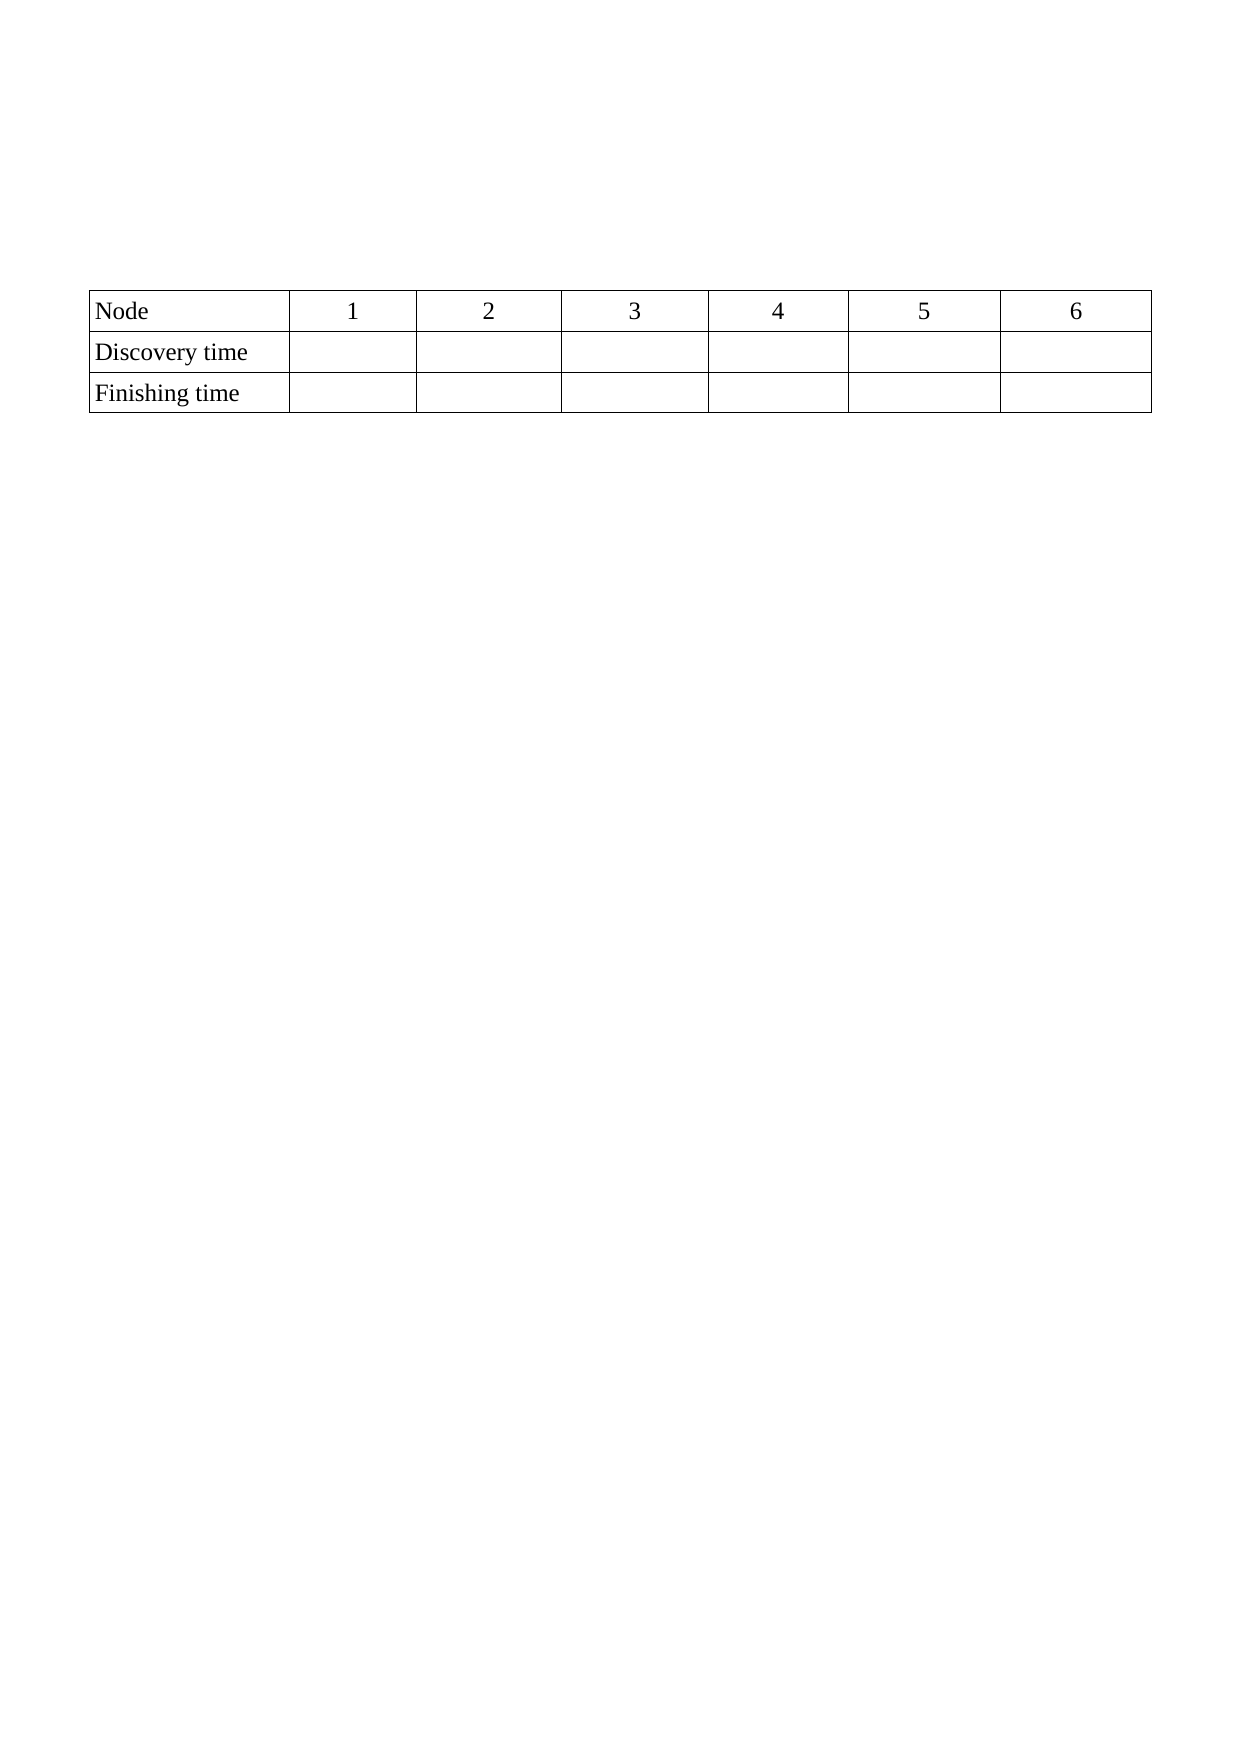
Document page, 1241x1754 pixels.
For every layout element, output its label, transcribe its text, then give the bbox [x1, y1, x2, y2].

table_header 2 [417, 291, 561, 331]
table_header 3 [562, 291, 708, 331]
table_cell [290, 332, 416, 371]
table_cell [417, 373, 561, 412]
table_header 6 [1001, 291, 1151, 331]
table_cell [417, 332, 561, 371]
table_cell [849, 332, 1000, 371]
table_cell [709, 332, 848, 371]
table_cell [709, 373, 848, 412]
table_header 4 [709, 291, 848, 331]
table_header Node [90, 291, 289, 331]
table_cell [562, 332, 708, 371]
table_cell Finishing time [90, 373, 289, 412]
table_cell Discovery time [90, 332, 289, 371]
table_header 1 [290, 291, 416, 331]
table_cell [290, 373, 416, 412]
table_cell [562, 373, 708, 412]
table_header 5 [849, 291, 1000, 331]
table_cell [1001, 373, 1151, 412]
table_cell [849, 373, 1000, 412]
table_cell [1001, 332, 1151, 371]
